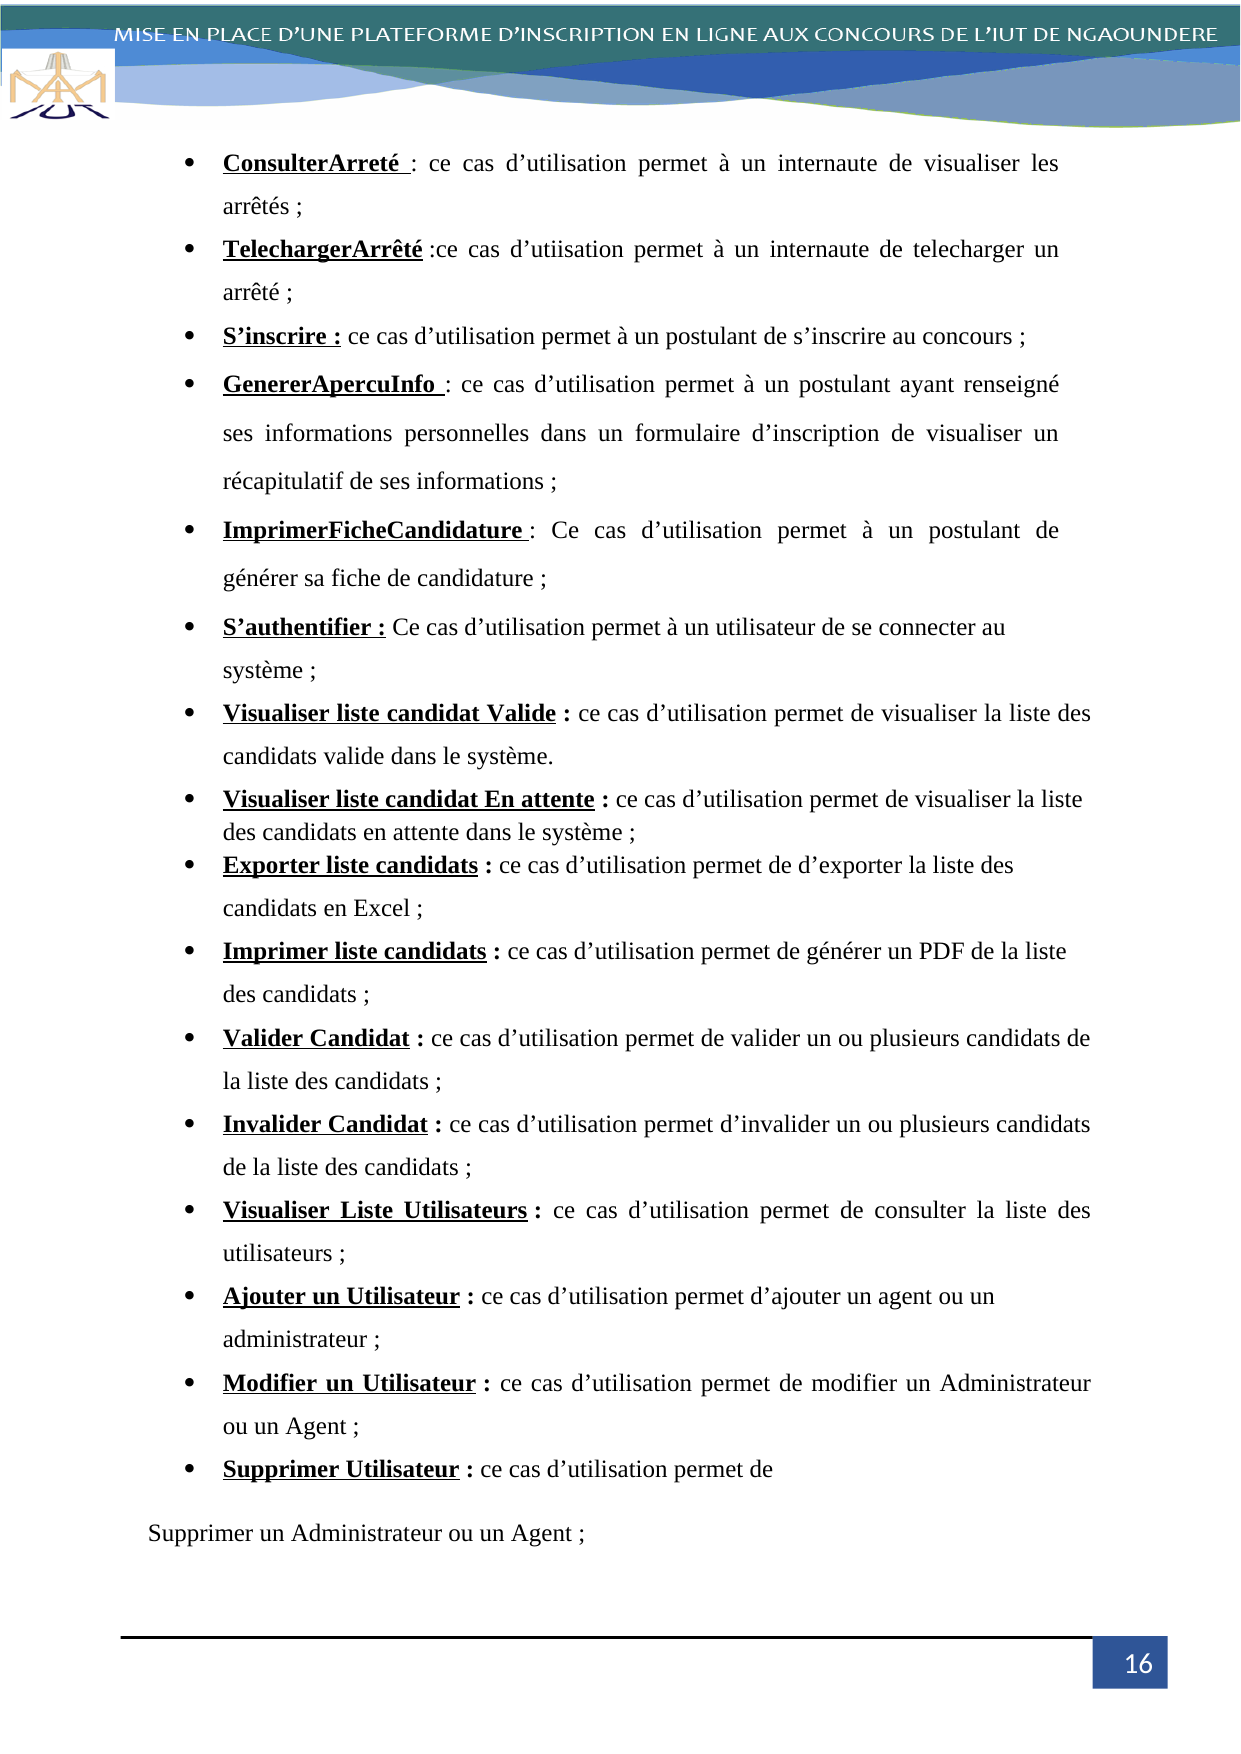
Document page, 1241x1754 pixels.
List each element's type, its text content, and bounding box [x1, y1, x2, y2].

list Visualiser liste candidat Valide : ce cas d’utilisation permet de visualiser la liste des candidats valide dans le système. [185, 698, 1092, 770]
list S’authentifier : Ce cas d’utilisation permet à un utilisateur de se connecter au système ; [185, 612, 1093, 683]
list Exporter liste candidats : ce cas d’utilisation permet de d’exporter la liste des candidats en Excel ; [185, 850, 1093, 922]
list Valider Candidat : ce cas d’utilisation permet de valider un ou plusieurs candidats de la liste des candidats ; [185, 1023, 1092, 1094]
picture [0, 4, 1241, 130]
list GenererApercuInfo : ce cas d’utilisation permet à un postulant ayant renseigné ses informations personnelles dans un formulaire d’inscription de visualiser un récapitulatif de ses informations ; [185, 369, 1060, 495]
list S’inscrire : ce cas d’utilisation permet à un postulant de s’inscrire au concours ; [185, 321, 1060, 350]
list ImprimerFicheCandidature : Ce cas d’utilisation permet à un postulant de générer sa fiche de candidature ; [185, 515, 1060, 592]
text Supprimer un Administrateur ou un Agent ; [148, 1518, 1092, 1547]
list Visualiser Liste Utilisateurs : ce cas d’utilisation permet de consulter la liste des utilisateurs ; [185, 1195, 1092, 1267]
list Supprimer Utilisateur : ce cas d’utilisation permet de [185, 1454, 1092, 1483]
list Ajouter un Utilisateur : ce cas d’utilisation permet d’ajouter un agent ou un administrateur ; [185, 1281, 1093, 1353]
list Invalider Candidat : ce cas d’utilisation permet d’invalider un ou plusieurs candidats de la liste des candidats ; [185, 1109, 1092, 1181]
list ConsulterArreté : ce cas d’utilisation permet à un internaute de visualiser les arrêtés ; [185, 148, 1060, 219]
list Visualiser liste candidat En attente : ce cas d’utilisation permet de visualiser la liste des candidats en attente dans le système ; [185, 784, 1092, 846]
list Imprimer liste candidats : ce cas d’utilisation permet de générer un PDF de la liste des candidats ; [185, 936, 1093, 1008]
list TelechargerArrêté :ce cas d’utiisation permet à un internaute de telecharger un arrêté ; [185, 234, 1060, 306]
list Modifier un Utilisateur : ce cas d’utilisation permet de modifier un Administrateur ou un Agent ; [185, 1368, 1092, 1439]
